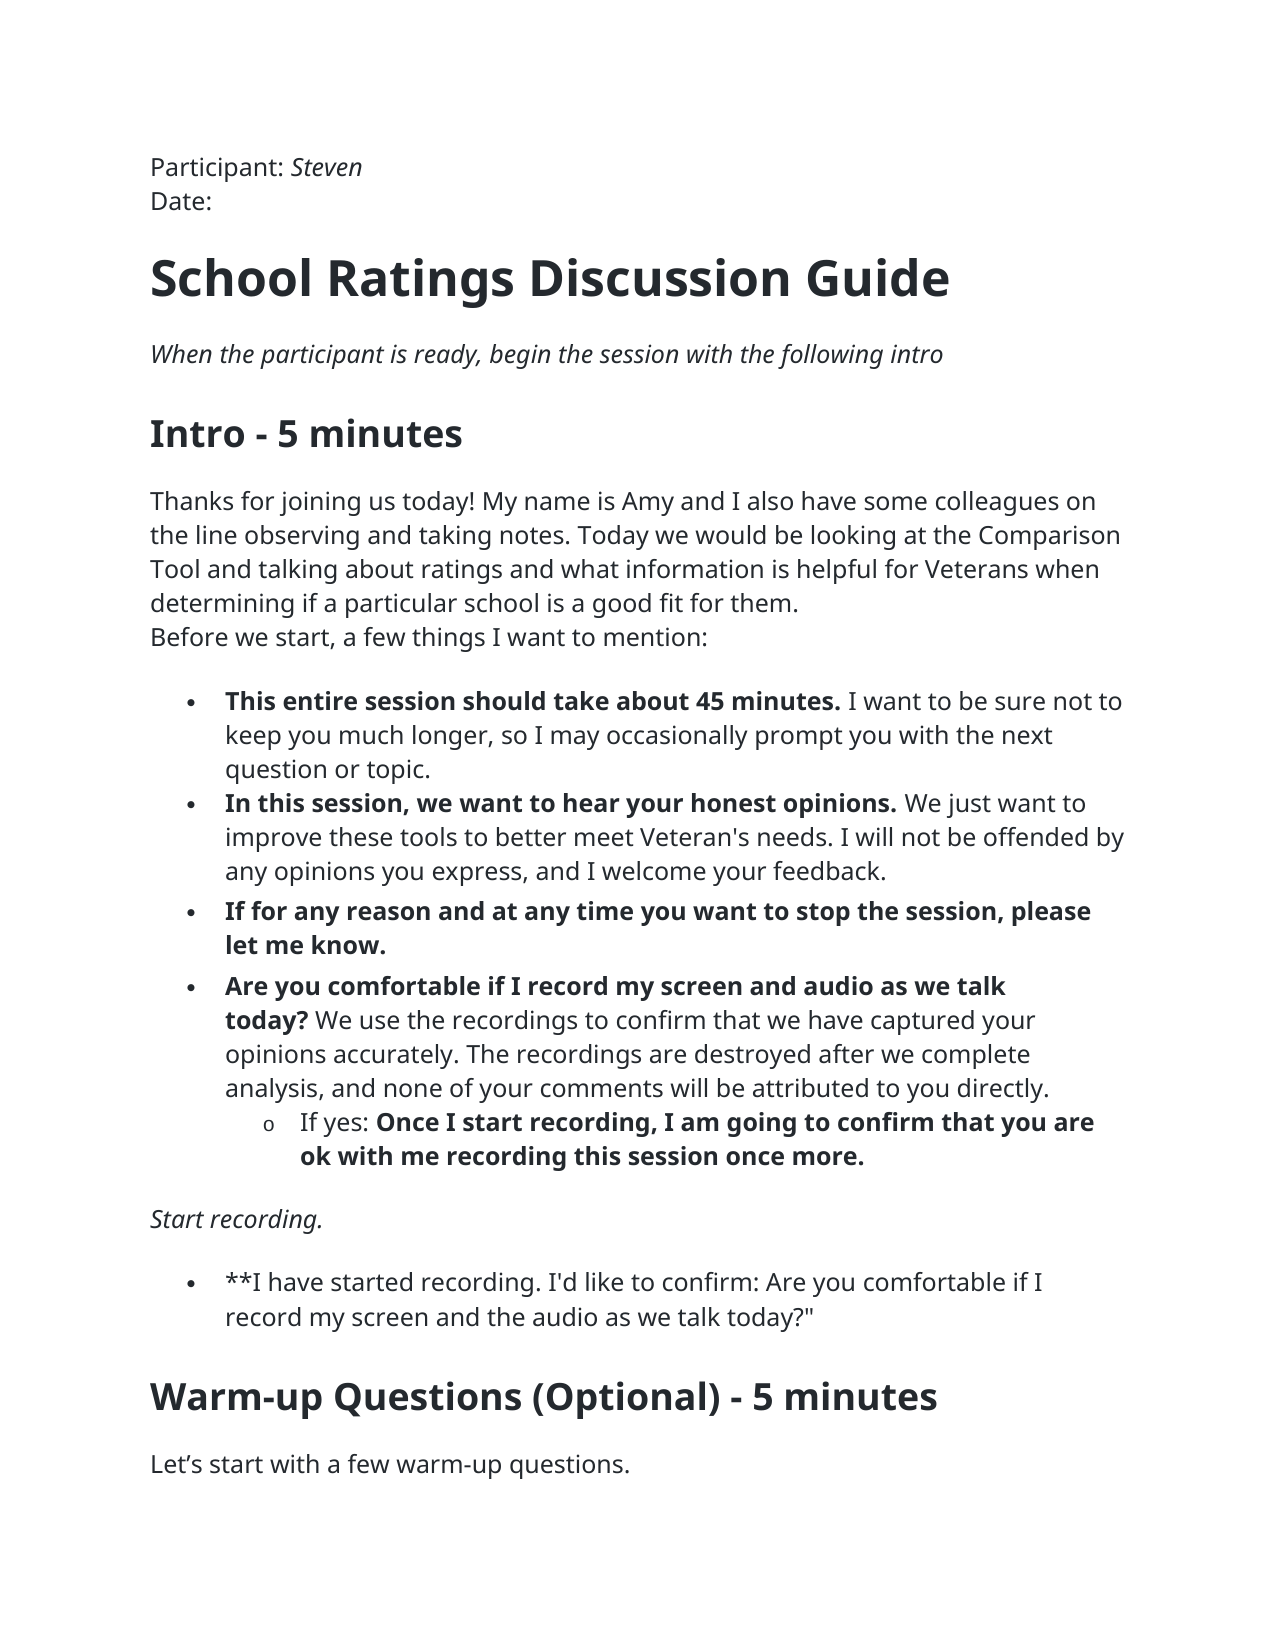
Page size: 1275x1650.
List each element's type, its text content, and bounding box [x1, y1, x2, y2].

text Intro - 5 minutes [150, 408, 1125, 459]
list If for any reason and at any time you want to stop the session, please let me know. [187, 894, 1125, 962]
text School Ratings Discussion Guide [150, 243, 1125, 311]
text Participant: Steven Date: [150, 150, 1125, 218]
text Let’s start with a few warm-up questions. [150, 1447, 1125, 1481]
list If yes: Once I start recording, I am going to confirm that you are ok with me recording this session once more. [262, 1104, 1125, 1173]
list In this session, we want to hear your honest opinions. We just want to improve these tools to better meet Veteran's needs. I will not be offended by any opinions you express, and I welcome your feedback. [187, 786, 1125, 888]
text Start recording. [150, 1202, 1125, 1236]
text Thanks for joining us today! My name is Amy and I also have some colleagues on the line observing and taking notes. Today we would be looking at the Comparison Tool and talking about ratings and what information is helpful for Veterans when determining if a particular school is a good fit for them. Before we start, a few things I want to mention: [150, 484, 1125, 654]
text When the participant is ready, begin the session with the following intro [150, 336, 1125, 370]
text Warm-up Questions (Optional) - 5 minutes [150, 1371, 1125, 1422]
list This entire session should take about 45 minutes. I want to be sure not to keep you much longer, so I may occasionally prompt you with the next question or topic. [187, 683, 1125, 786]
list **I have started recording. I'd like to confirm: Are you comfortable if I record my screen and the audio as we talk today?" [187, 1265, 1125, 1333]
list Are you comfortable if I record my screen and audio as we talk today? We use the recordings to confirm that we have captured your opinions accurately. The recordings are destroyed after we complete analysis, and none of your comments will be attributed to you directly. [187, 968, 1125, 1104]
